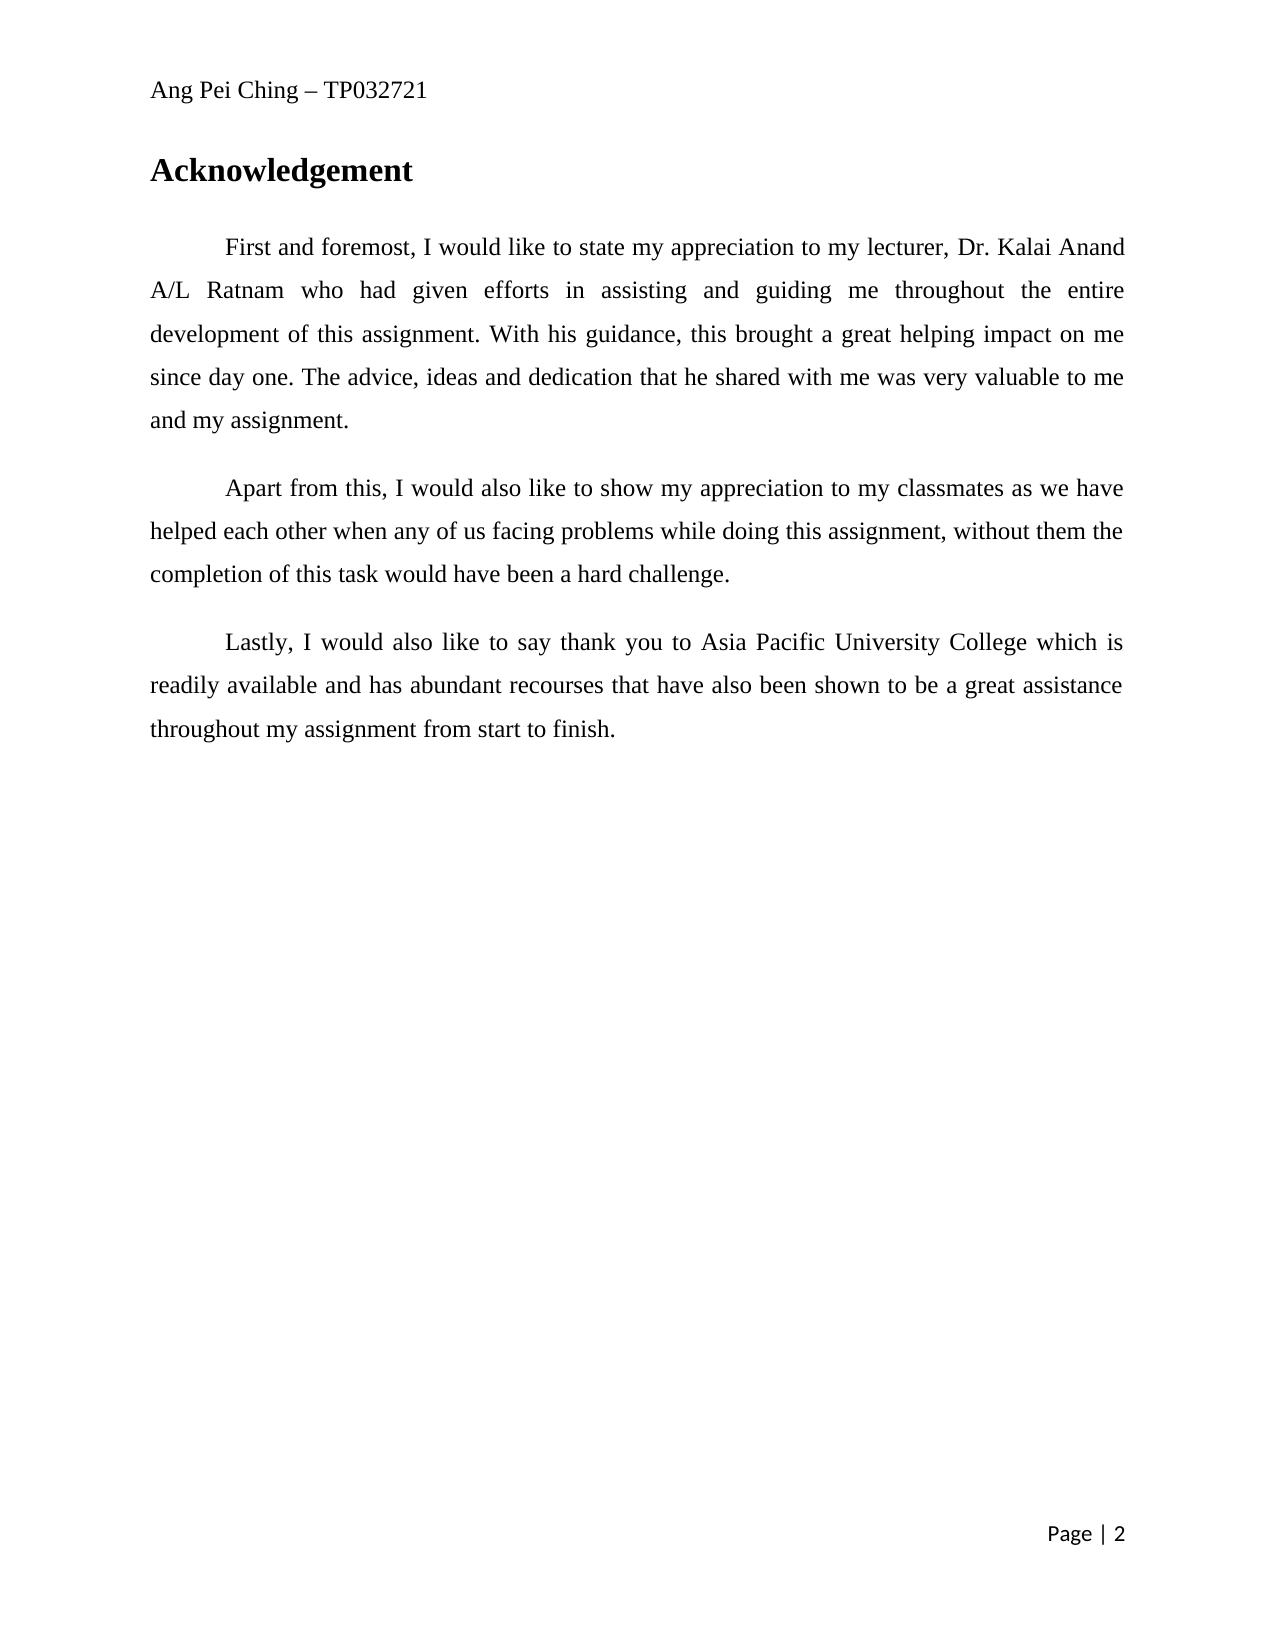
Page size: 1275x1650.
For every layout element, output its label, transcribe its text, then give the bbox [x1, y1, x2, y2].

text First and foremost, I would like to state my appreciation to my lecturer, Dr. Kalai Anand A/L Ratnam who had given efforts in assisting and guiding me throughout the entire development of this assignment. With his guidance, this brought a great helping impact on me since day one. The advice, ideas and dedication that he shared with me was very valuable to me and my assignment. [150, 232, 1125, 434]
subtitle Acknowledgement [150, 150, 1125, 188]
text Apart from this, I would also like to show my appreciation to my classmates as we have helped each other when any of us facing problems while doing this assignment, without them the completion of this task would have been a hard challenge. [150, 473, 1125, 588]
text Lastly, I would also like to say thank you to Asia Pacific University College which is readily available and has abundant recourses that have also been shown to be a great assistance throughout my assignment from start to finish. [150, 627, 1125, 742]
